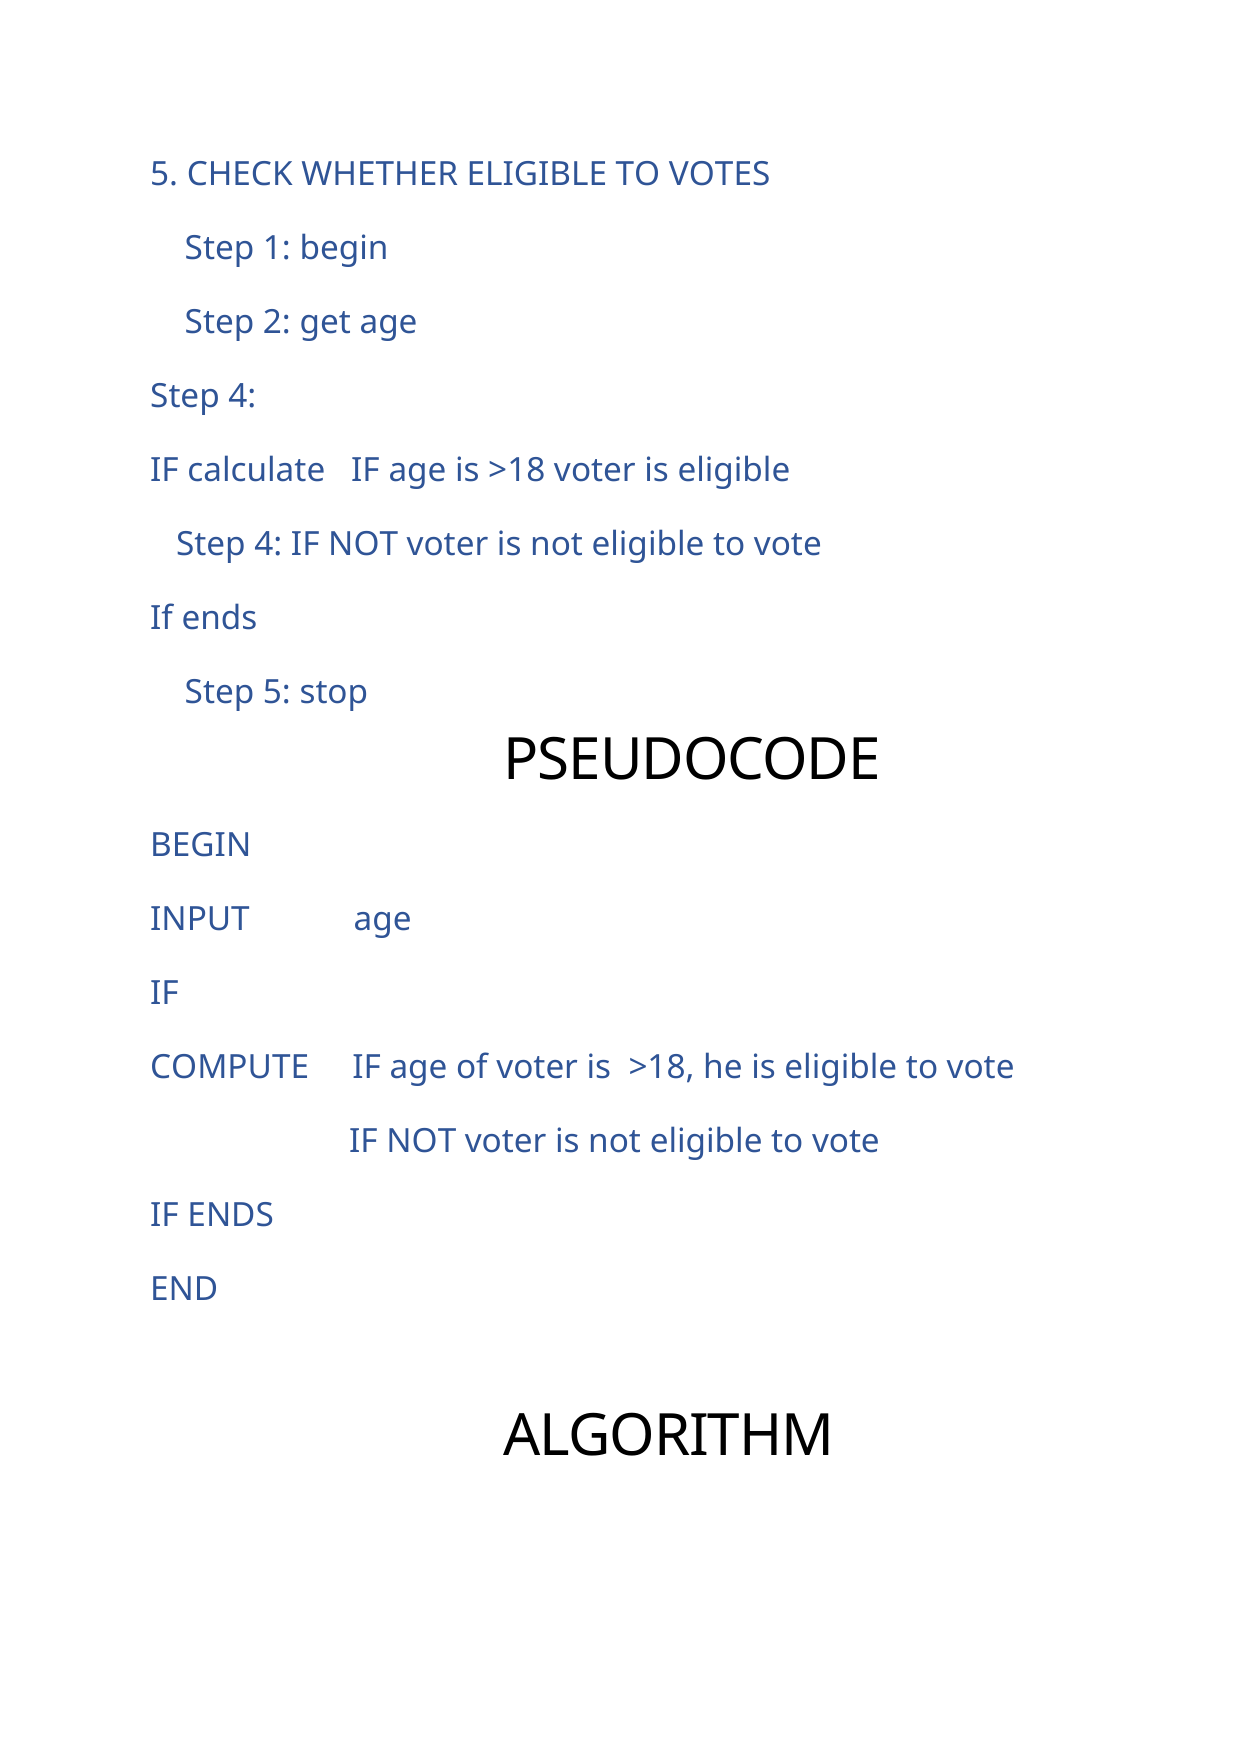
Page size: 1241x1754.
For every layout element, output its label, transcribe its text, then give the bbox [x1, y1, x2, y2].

subtitle Step 2: get age [150, 298, 1090, 343]
subtitle BEGIN [150, 821, 1090, 867]
subtitle Step 4: IF NOT voter is not eligible to vote [150, 520, 1090, 565]
subtitle IF [150, 969, 1090, 1014]
subtitle If ends [150, 594, 1090, 639]
subtitle Step 1: begin [150, 224, 1090, 269]
title ALGORITHM [150, 1393, 1090, 1473]
subtitle 5. CHECK WHETHER ELIGIBLE TO VOTES [150, 150, 1090, 195]
subtitle Step 4: [150, 372, 1090, 417]
subtitle END [150, 1265, 1090, 1310]
subtitle COMPUTE IF age of voter is >18, he is eligible to vote [150, 1043, 1090, 1088]
subtitle INPUT age [150, 895, 1090, 941]
subtitle IF ENDS [150, 1191, 1090, 1236]
subtitle Step 5: stop [150, 668, 1090, 713]
title PSEUDOCODE [150, 717, 1090, 796]
subtitle IF NOT voter is not eligible to vote [150, 1117, 1090, 1162]
subtitle IF calculate IF age is >18 voter is eligible [150, 446, 1090, 491]
